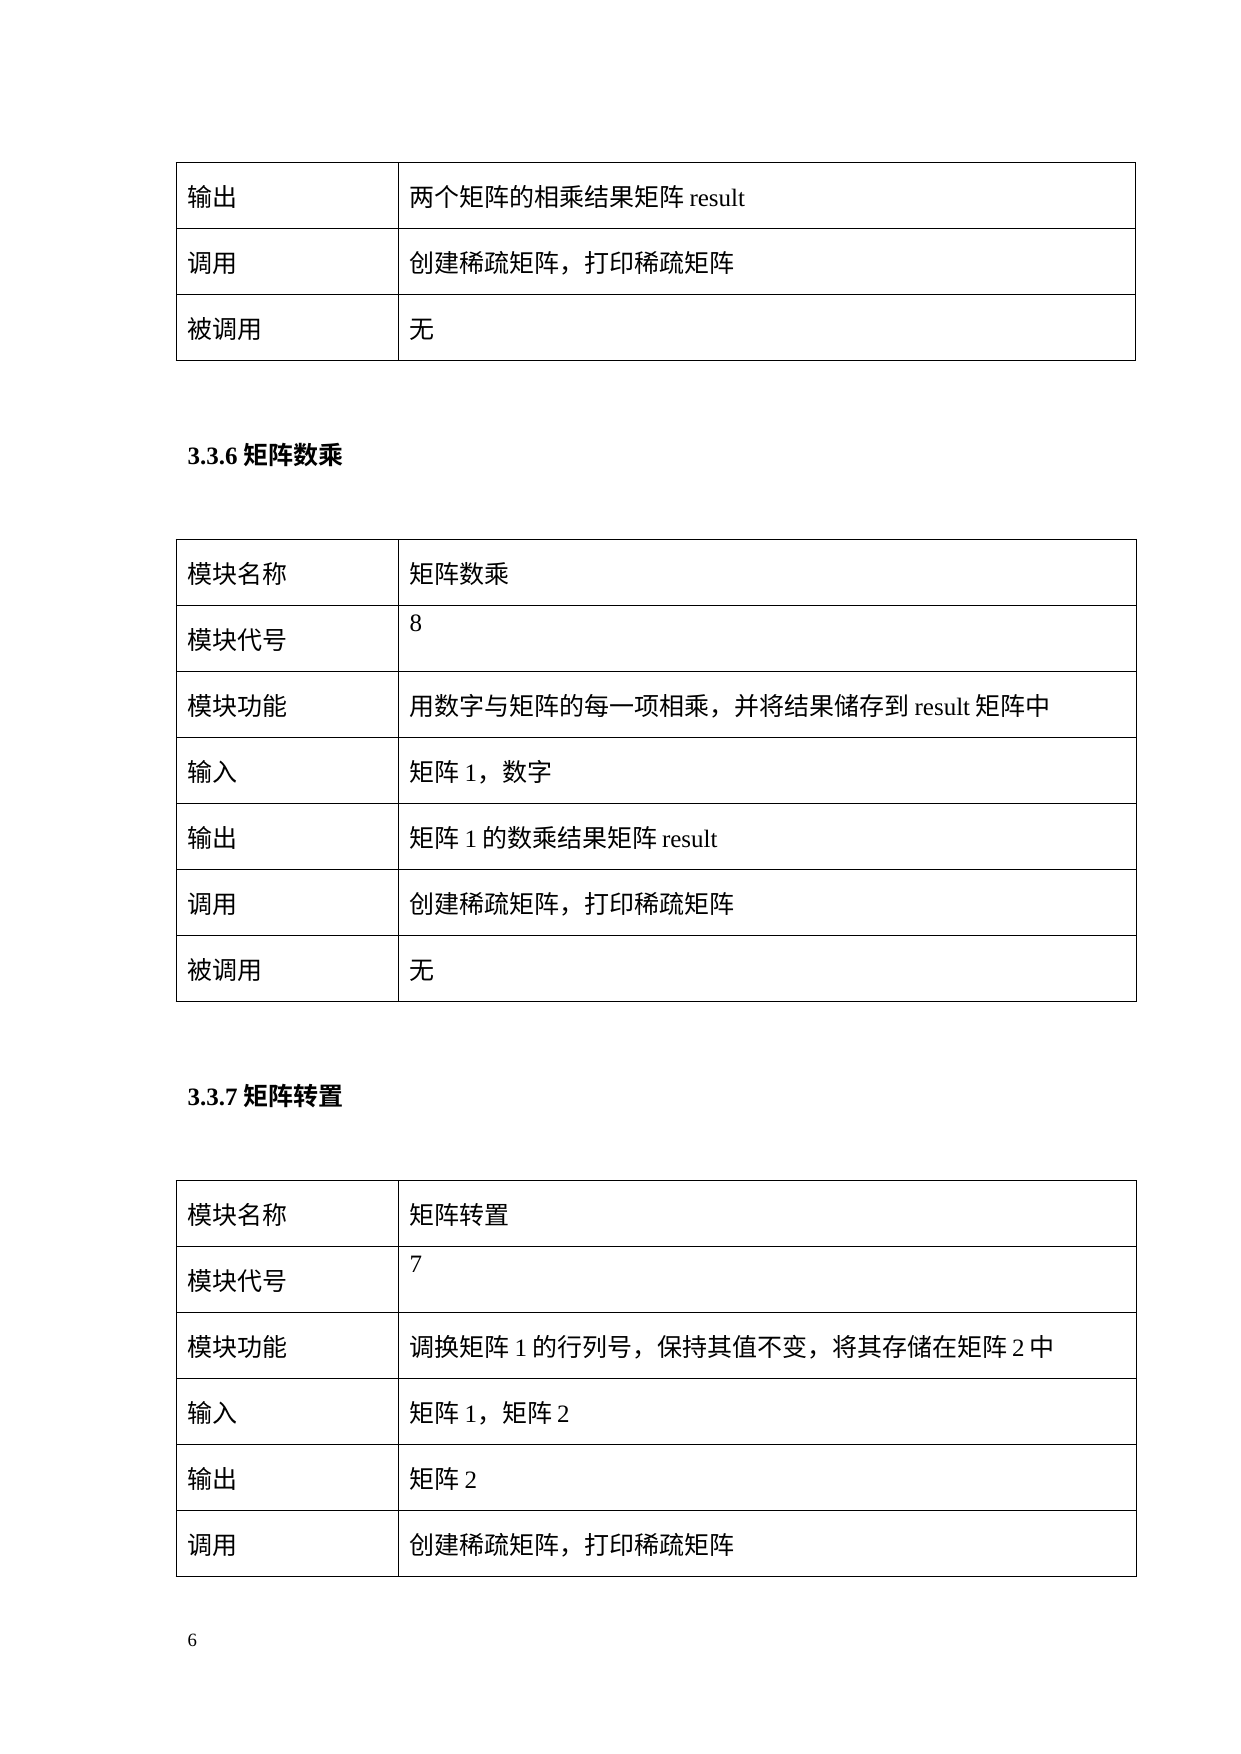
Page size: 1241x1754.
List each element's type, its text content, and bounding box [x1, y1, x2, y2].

table_cell 创建稀疏矩阵，打印稀疏矩阵 [399, 1511, 1136, 1576]
table_cell 创建稀疏矩阵，打印稀疏矩阵 [399, 870, 1136, 935]
table_cell 矩阵1的数乘结果矩阵result [399, 804, 1136, 869]
subtitle 3.3.6 矩阵数乘 [187, 421, 1053, 486]
table_cell 创建稀疏矩阵，打印稀疏矩阵 [399, 229, 1135, 294]
table_header 模块名称 [177, 540, 398, 605]
table_cell 调用 [177, 870, 398, 935]
table_cell 7 [399, 1247, 1136, 1312]
table_cell 输出 [177, 1445, 398, 1510]
table_cell 被调用 [177, 936, 398, 1001]
table_cell 模块代号 [177, 606, 398, 671]
table_header 模块名称 [177, 1181, 398, 1246]
table_cell 用数字与矩阵的每一项相乘，并将结果储存到result矩阵中 [399, 672, 1136, 737]
table_cell 无 [399, 936, 1136, 1001]
table_cell 调换矩阵1的行列号，保持其值不变，将其存储在矩阵2中 [399, 1313, 1136, 1378]
table_header 矩阵数乘 [399, 540, 1136, 605]
subtitle 3.3.7 矩阵转置 [187, 1062, 1053, 1127]
table_cell 8 [399, 606, 1136, 671]
table_cell 两个矩阵的相乘结果矩阵result [399, 163, 1135, 228]
table_cell 输出 [177, 804, 398, 869]
table_cell 矩阵1，矩阵2 [399, 1379, 1136, 1444]
table_cell 被调用 [177, 295, 398, 360]
table_header 矩阵转置 [399, 1181, 1136, 1246]
table_cell 模块代号 [177, 1247, 398, 1312]
table_cell 模块功能 [177, 672, 398, 737]
table_cell 调用 [177, 1511, 398, 1576]
table_cell 矩阵1，数字 [399, 738, 1136, 803]
table_cell 模块功能 [177, 1313, 398, 1378]
table_cell 调用 [177, 229, 398, 294]
table_cell 矩阵2 [399, 1445, 1136, 1510]
table_cell 输出 [177, 163, 398, 228]
table_cell 无 [399, 295, 1135, 360]
table_cell 输入 [177, 738, 398, 803]
table_cell 输入 [177, 1379, 398, 1444]
